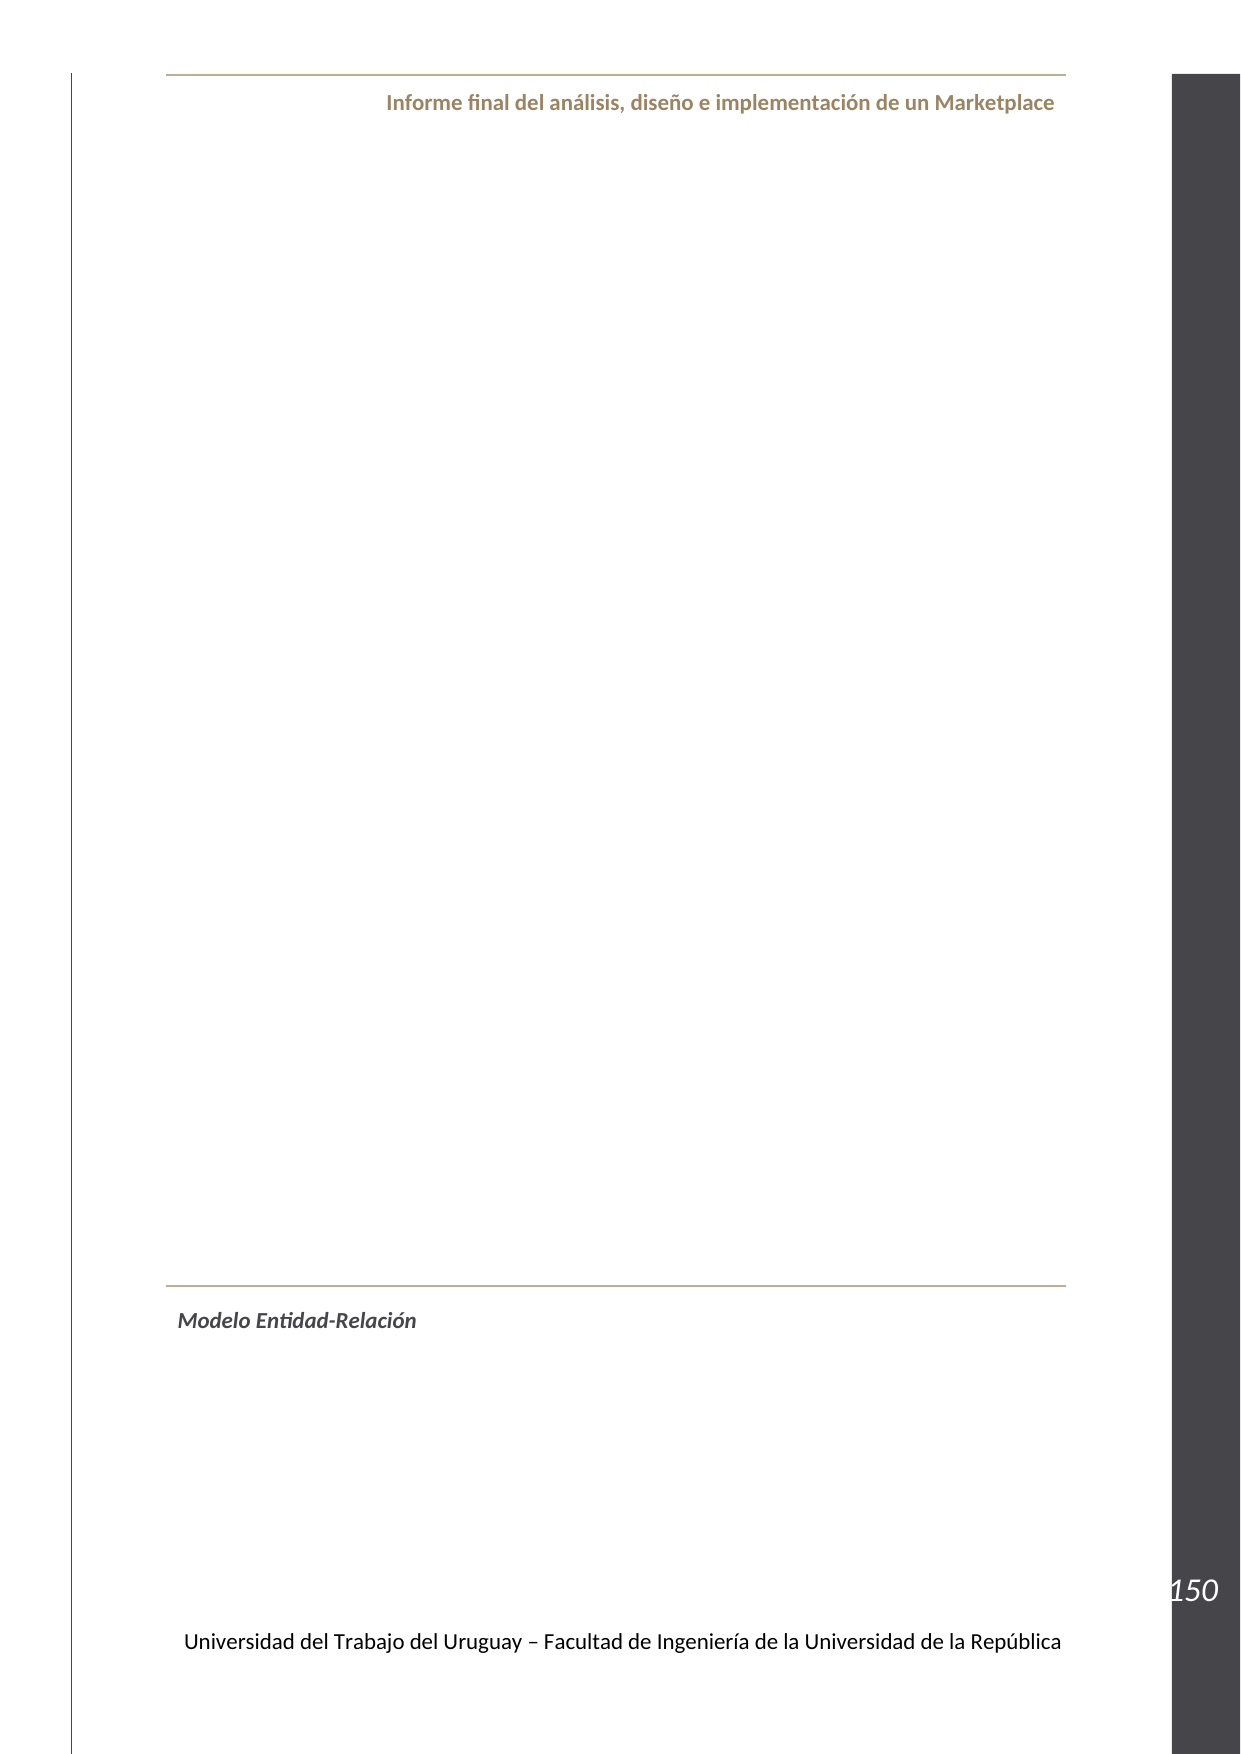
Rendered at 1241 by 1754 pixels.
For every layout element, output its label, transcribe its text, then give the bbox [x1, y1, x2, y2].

subtitle Modelo Entidad-Relación [177, 1306, 1063, 1334]
